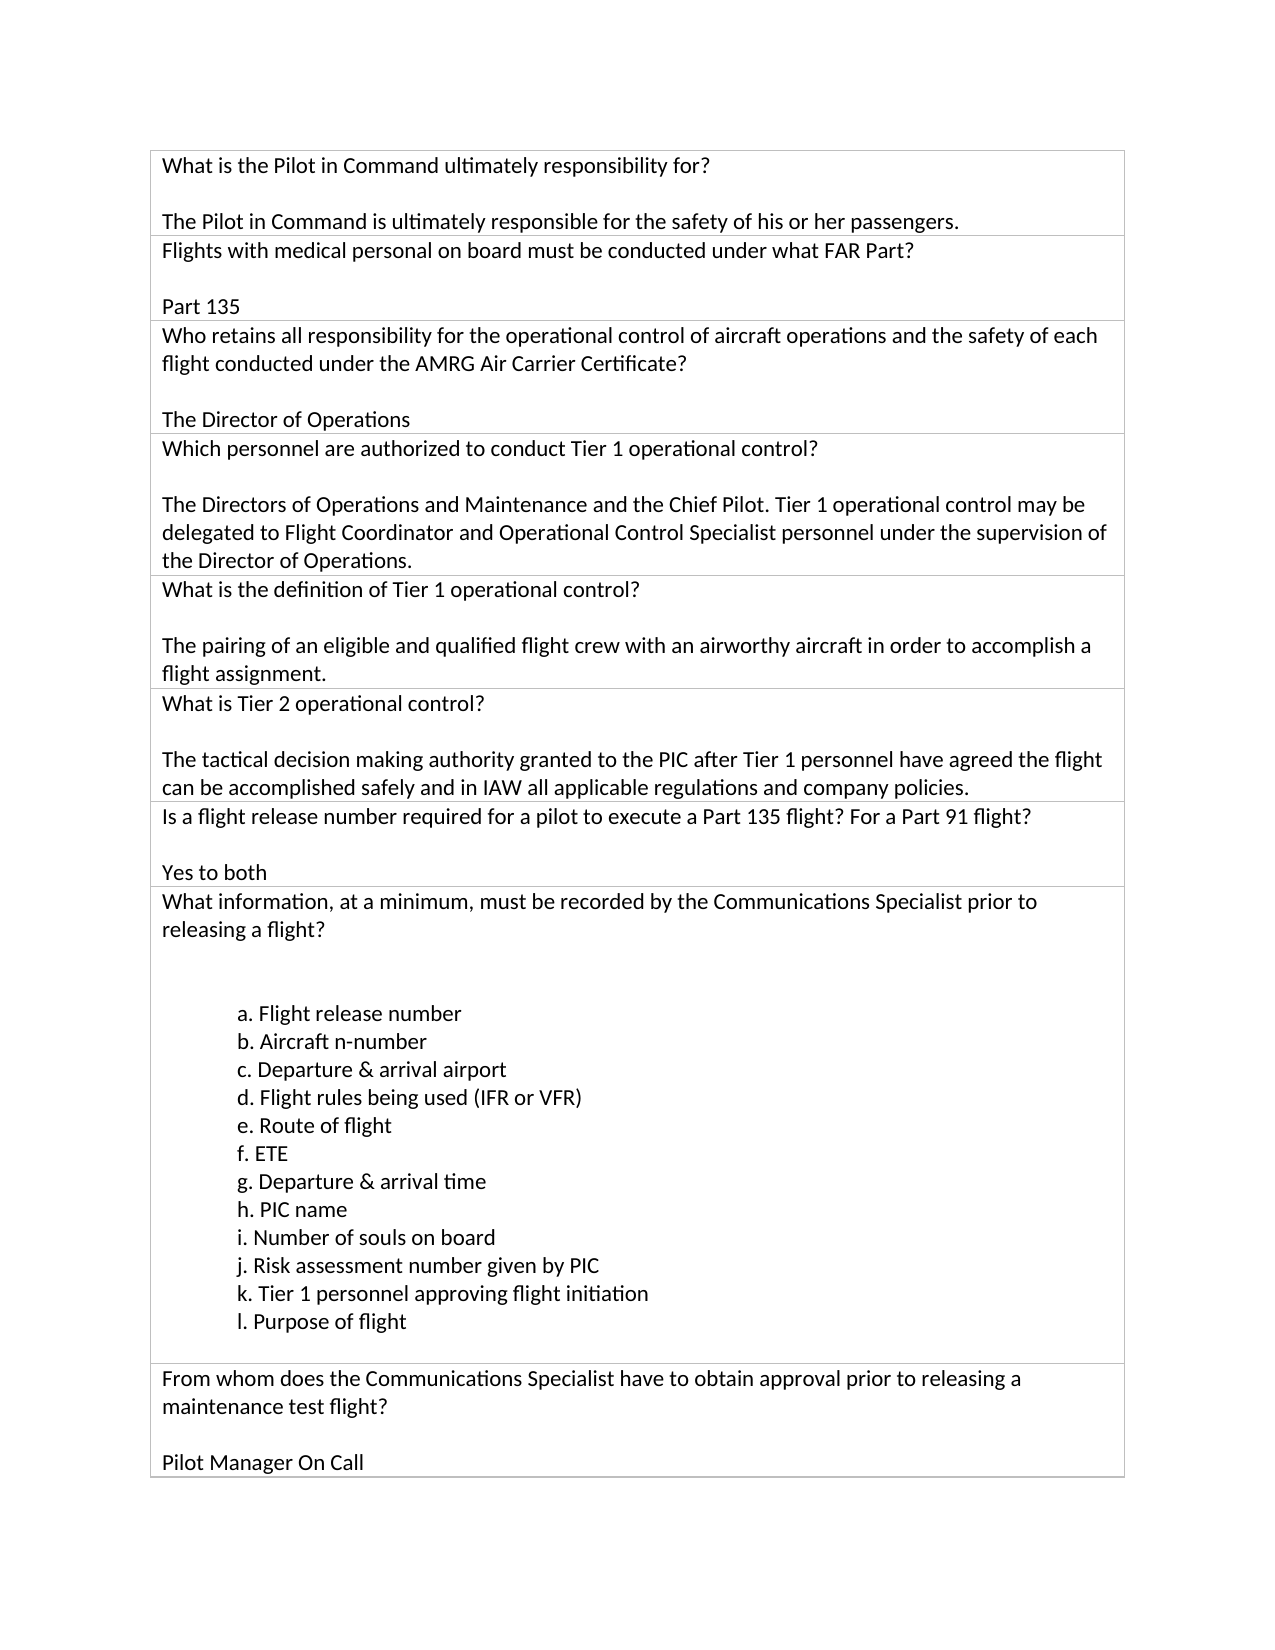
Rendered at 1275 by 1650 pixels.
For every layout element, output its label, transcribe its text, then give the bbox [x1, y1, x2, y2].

table_cell What is the Pilot in Command ultimately responsibility for? The Pilot in Command is ultimately responsible for the safety of his or her passengers. [151, 151, 1124, 235]
table_cell Flights with medical personal on board must be conducted under what FAR Part? Part 135 [151, 236, 1124, 320]
table_cell What is Tier 2 operational control? The tactical decision making authority granted to the PIC after Tier 1 personnel have agreed the flight can be accomplished safely and in IAW all applicable regulations and company policies. [151, 689, 1124, 801]
table_cell Which personnel are authorized to conduct Tier 1 operational control? The Directors of Operations and Maintenance and the Chief Pilot. Tier 1 operational control may be delegated to Flight Coordinator and Operational Control Specialist personnel under the supervision of the Director of Operations. [151, 434, 1124, 574]
table_cell Is a flight release number required for a pilot to execute a Part 135 flight? For a Part 91 flight? Yes to both [151, 802, 1124, 886]
table_cell What information, at a minimum, must be recorded by the Communications Specialist prior to releasing a flight? a. Flight release number b. Aircraft n-number c. Departure & arrival airport d. Flight rules being used (IFR or VFR) e. Route of flight f. ETE g. Departure & arrival time h. PIC name i. Number of souls on board j. Risk assessment number given by PIC k. Tier 1 personnel approving flight initiation l. Purpose of flight [151, 887, 1124, 1363]
table_cell Who retains all responsibility for the operational control of aircraft operations and the safety of each flight conducted under the AMRG Air Carrier Certificate? The Director of Operations [151, 321, 1124, 433]
table_cell What is the definition of Tier 1 operational control? The pairing of an eligible and qualified flight crew with an airworthy aircraft in order to accomplish a flight assignment. [151, 576, 1124, 688]
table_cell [151, 1364, 1124, 1476]
